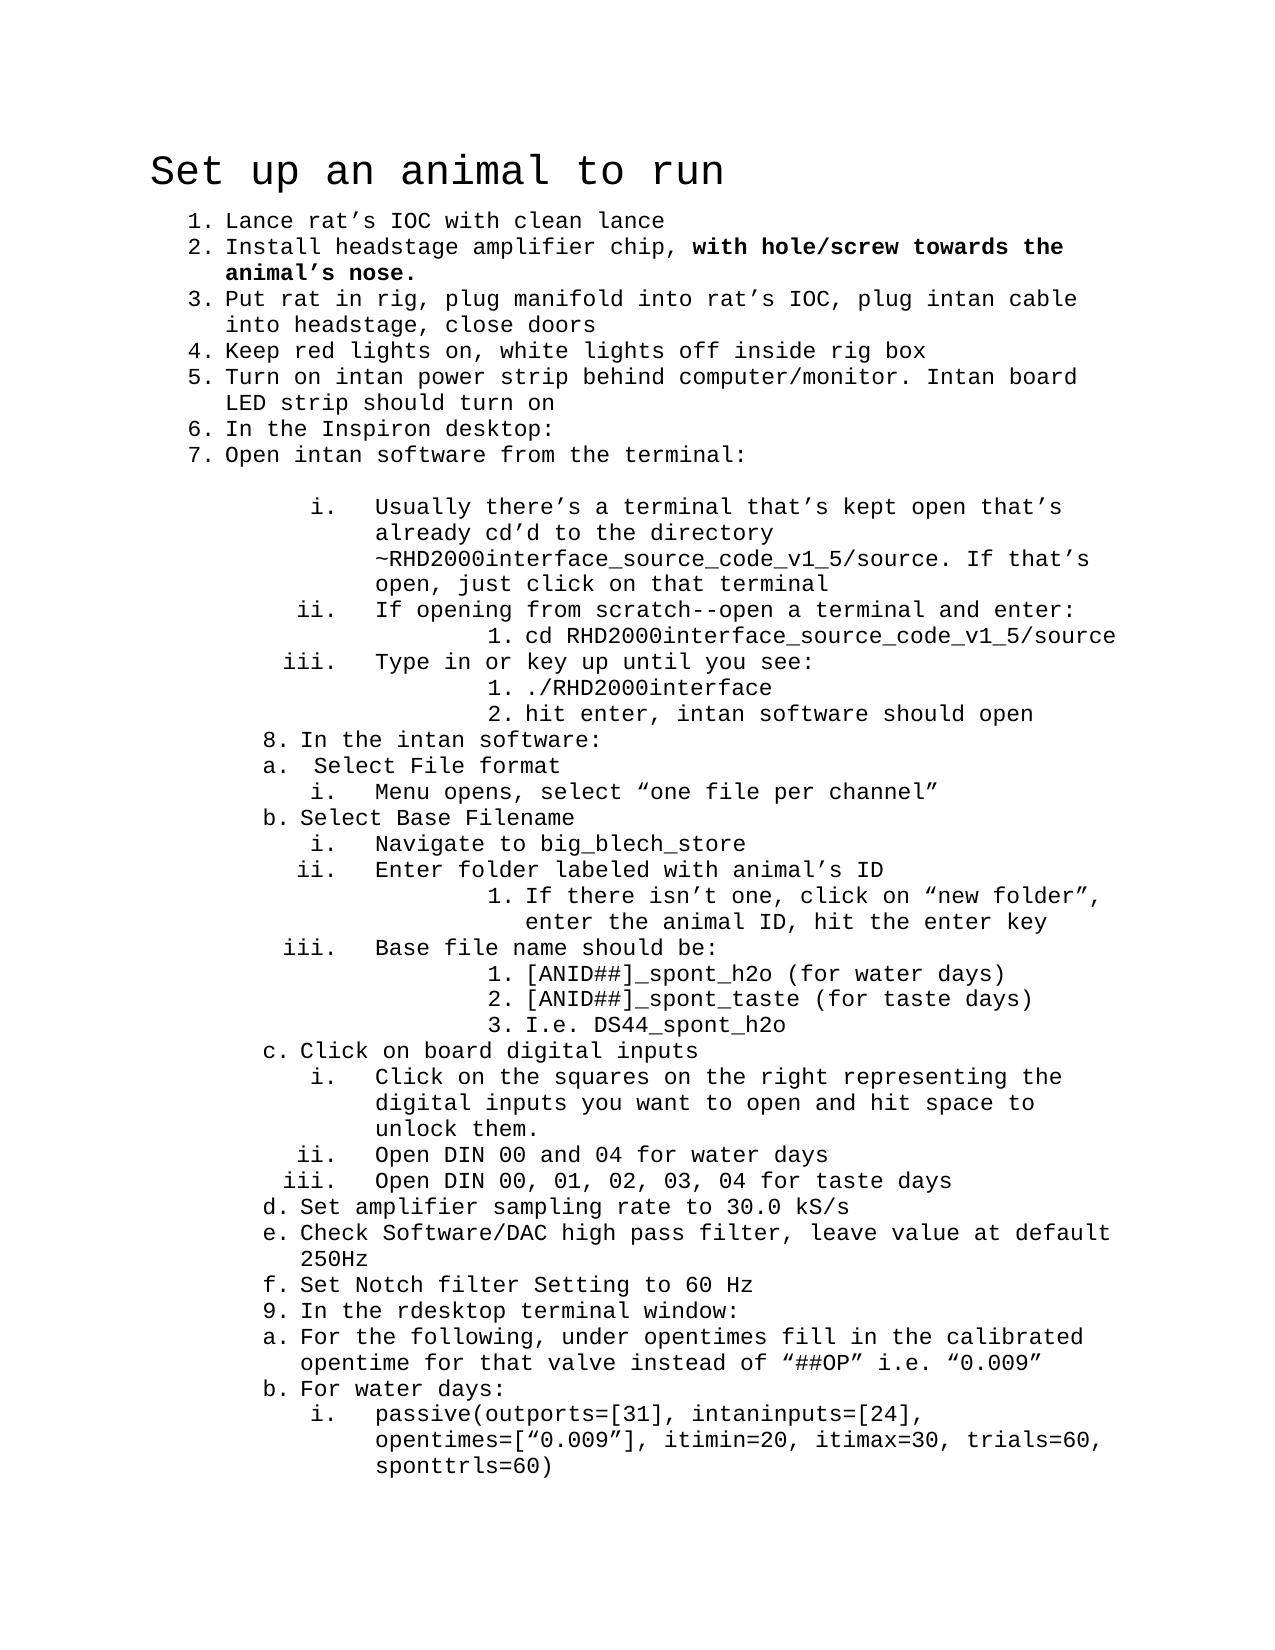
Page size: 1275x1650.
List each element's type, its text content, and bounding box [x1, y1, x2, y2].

list Select File format [262, 754, 1125, 780]
list [ANID##]_spont_taste (for taste days) [487, 988, 1125, 1014]
list Open DIN 00 and 04 for water days [337, 1143, 1125, 1169]
list Set Notch filter Setting to 60 Hz [262, 1273, 1125, 1299]
list Usually there’s a terminal that’s kept open that’s already cd’d to the directory ~RHD2000interface_source_code_v1_5/source. If that’s open, just click on that terminal [337, 495, 1125, 599]
list Type in or key up until you see: [337, 651, 1125, 677]
list If there isn’t one, click on “new folder”, enter the animal ID, hit the enter key [487, 884, 1125, 936]
list ./RHD2000interface [487, 677, 1125, 702]
list Turn on intan power strip behind computer/monitor. Intan board LED strip should turn on [187, 365, 1125, 417]
list For water days: [262, 1377, 1125, 1403]
list Put rat in rig, plug manifold into rat’s IOC, plug intan cable into headstage, close doors [187, 287, 1125, 339]
list If opening from scratch--open a terminal and enter: [337, 599, 1125, 625]
list Enter folder labeled with animal’s ID [337, 858, 1125, 884]
list In the rdesktop terminal window: [262, 1299, 1125, 1325]
list Lance rat’s IOC with clean lance [187, 210, 1125, 236]
list Click on the squares on the right representing the digital inputs you want to open and hit space to unlock them. [337, 1066, 1125, 1143]
list Open DIN 00, 01, 02, 03, 04 for taste days [337, 1169, 1125, 1195]
list Install headstage amplifier chip, with hole/screw towards the animal’s nose. [187, 236, 1125, 287]
list Keep red lights on, white lights off inside rig box [187, 339, 1125, 365]
list Click on board digital inputs [262, 1040, 1125, 1066]
list In the intan software: [262, 728, 1125, 754]
list Check Software/DAC high pass filter, leave value at default 250Hz [262, 1221, 1125, 1273]
list Navigate to big_blech_store [337, 832, 1125, 858]
list Select Base Filename [262, 806, 1125, 832]
list Open intan software from the terminal: [187, 443, 1125, 469]
list [ANID##]_spont_h2o (for water days) [487, 962, 1125, 988]
list passive(outports=[31], intaninputs=[24], opentimes=[“0.009”], itimin=20, itimax=30, trials=60, sponttrls=60) [337, 1403, 1125, 1481]
list For the following, under opentimes fill in the calibrated opentime for that valve instead of “##OP” i.e. “0.009” [262, 1325, 1125, 1377]
list hit enter, intan software should open [487, 702, 1125, 728]
list cd RHD2000interface_source_code_v1_5/source [487, 625, 1125, 651]
list Menu opens, select “one file per channel” [337, 780, 1125, 806]
list I.e. DS44_spont_h2o [487, 1014, 1125, 1040]
list Set amplifier sampling rate to 30.0 kS/s [262, 1195, 1125, 1221]
list Base file name should be: [337, 936, 1125, 962]
list In the Inspiron desktop: [187, 417, 1125, 443]
subtitle Set up an animal to run [150, 150, 1125, 197]
